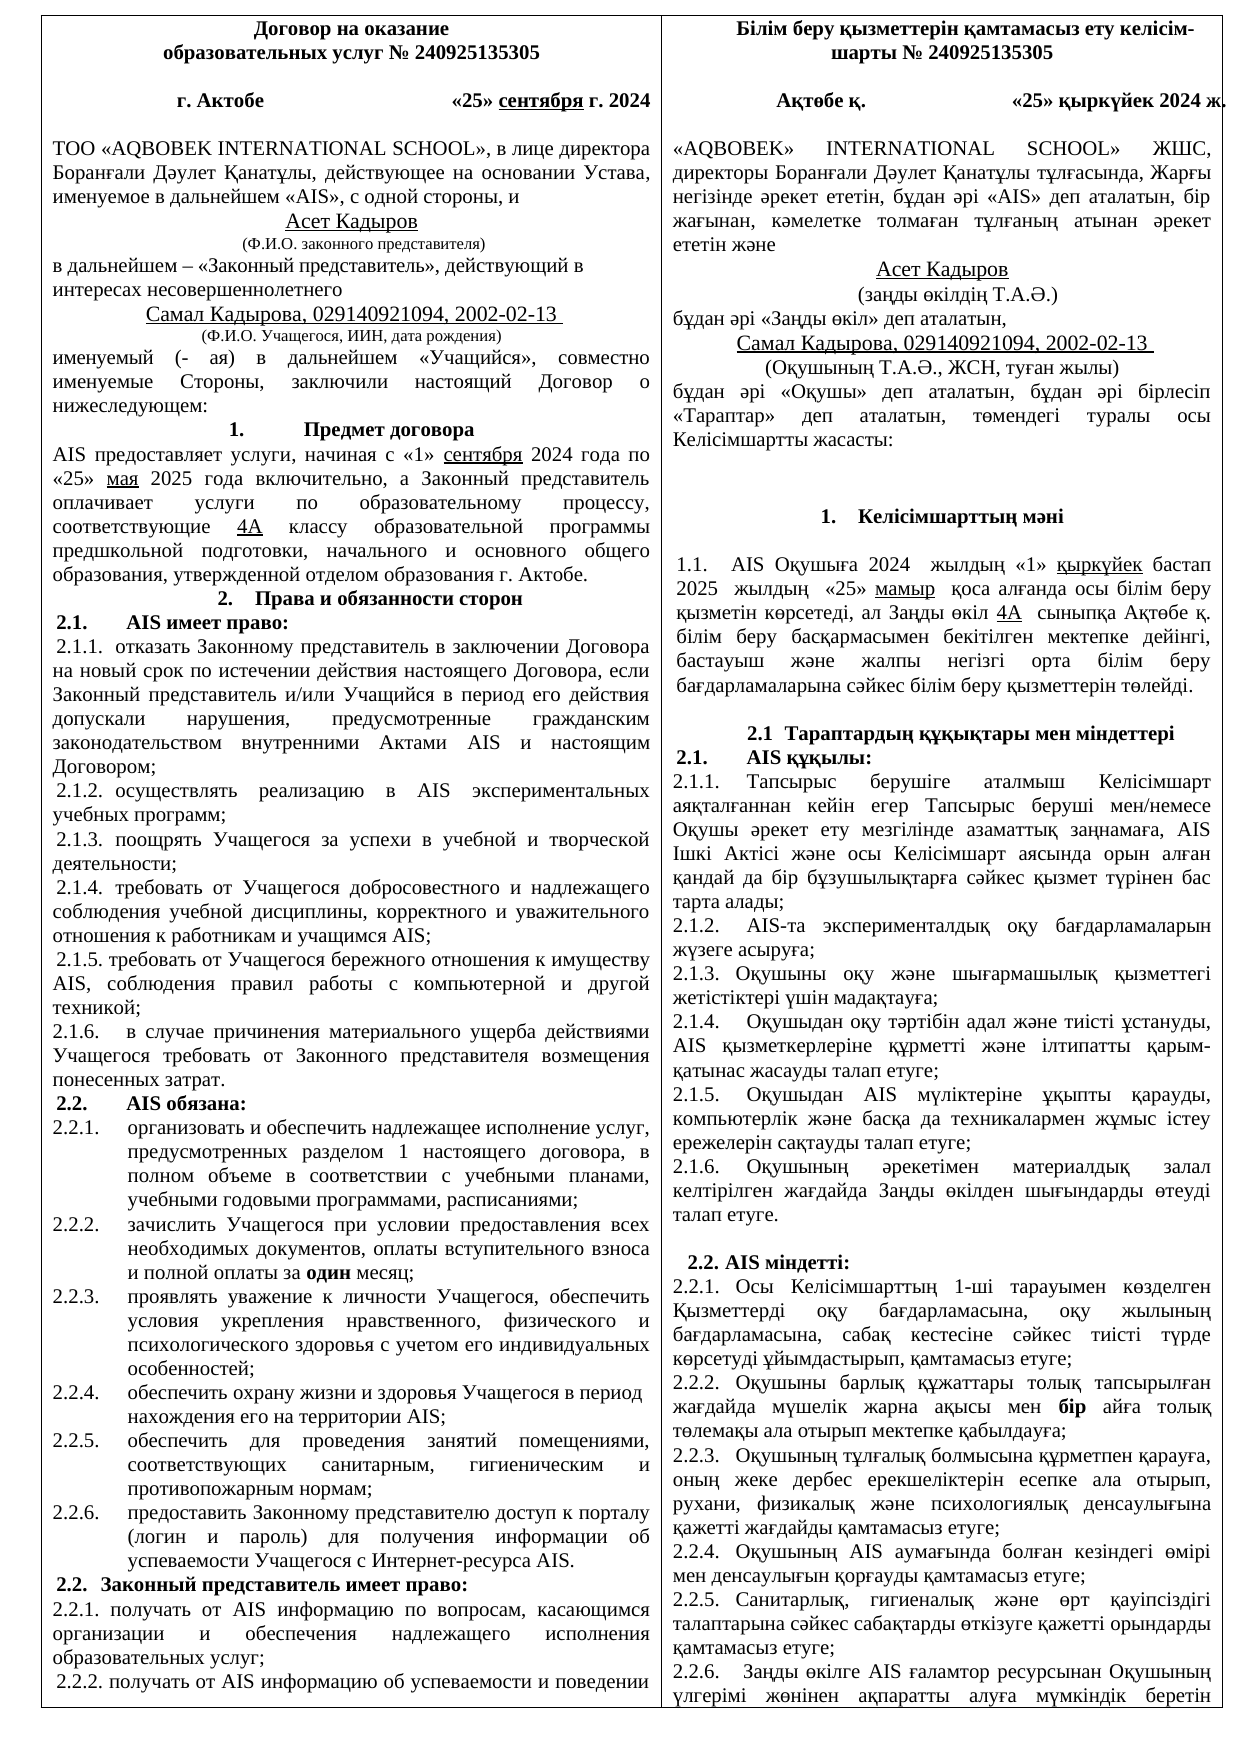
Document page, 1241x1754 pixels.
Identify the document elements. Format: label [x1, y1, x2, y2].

table_header [662, 16, 1222, 1707]
table_header [42, 16, 661, 1707]
